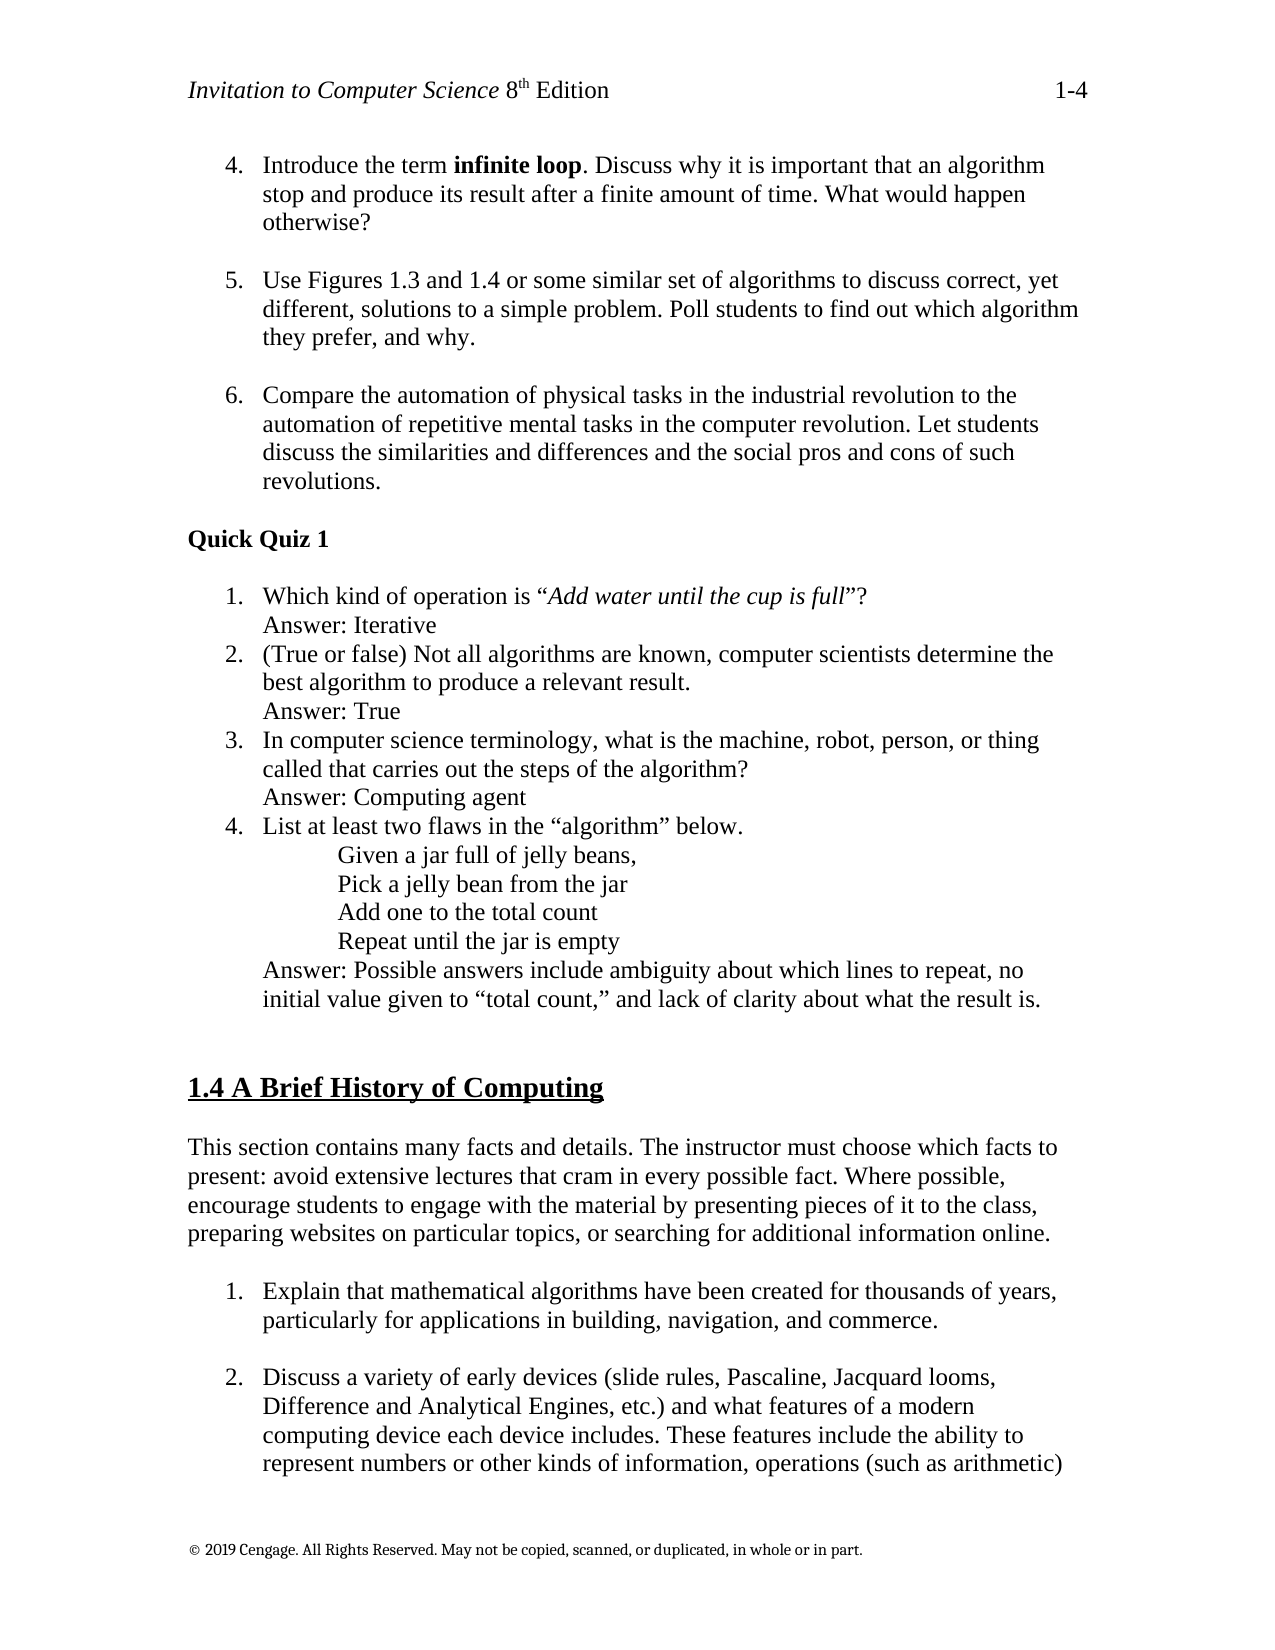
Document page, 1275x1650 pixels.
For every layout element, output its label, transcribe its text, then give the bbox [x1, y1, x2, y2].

text Answer: Iterative [262, 610, 1087, 639]
text Pick a jelly bean from the jar [337, 869, 1087, 897]
list (True or false) Not all algorithms are known, computer scientists determine the best algorithm to produce a relevant result. [225, 639, 1087, 696]
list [225, 1362, 1087, 1477]
list Use Figures 1.3 and 1.4 or some similar set of algorithms to discuss correct, yet different, solutions to a simple problem. Poll students to find out which algorithm they prefer, and why. [225, 265, 1087, 351]
text Answer: Possible answers include ambiguity about which lines to repeat, no initial value given to “total count,” and lack of clarity about what the result is. [262, 955, 1087, 1012]
list Which kind of operation is “Add water until the cup is full”? [225, 581, 1087, 610]
text Add one to the total count [337, 897, 1087, 926]
list Introduce the term infinite loop. Discuss why it is important that an algorithm stop and produce its result after a finite amount of time. What would happen otherwise? [225, 150, 1087, 236]
text Given a jar full of jelly beans, [337, 840, 1087, 869]
text Answer: True [262, 696, 1087, 725]
text 1.4 A Brief History of Computing [187, 1070, 1087, 1103]
list Explain that mathematical algorithms have been created for thousands of years, particularly for applications in building, navigation, and commerce. [225, 1276, 1087, 1333]
text Answer: Computing agent [262, 782, 1087, 811]
text Repeat until the jar is empty [337, 926, 1087, 955]
list List at least two flaws in the “algorithm” below. [225, 811, 1087, 840]
text This section contains many facts and details. The instructor must choose which facts to present: avoid extensive lectures that cram in every possible fact. Where possible, encourage students to engage with the material by presenting pieces of it to the class, preparing websites on particular topics, or searching for additional information online. [187, 1132, 1087, 1247]
list In computer science terminology, what is the machine, robot, person, or thing called that carries out the steps of the algorithm? [225, 725, 1087, 782]
list Compare the automation of physical tasks in the industrial revolution to the automation of repetitive mental tasks in the computer revolution. Let students discuss the similarities and differences and the social pros and cons of such revolutions. [225, 380, 1087, 495]
text Quick Quiz 1 [187, 524, 1087, 552]
